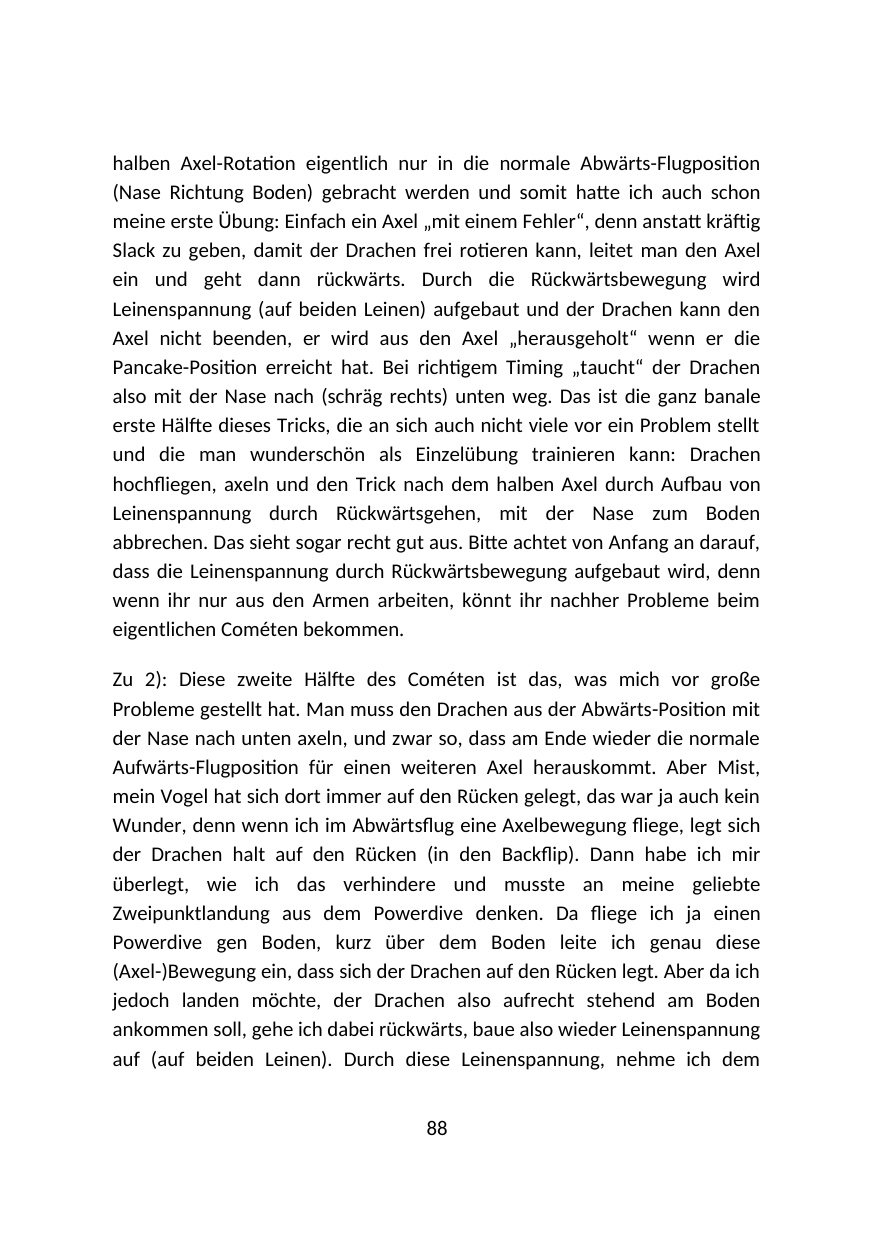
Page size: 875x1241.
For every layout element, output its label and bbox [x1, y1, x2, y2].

text [112, 667, 762, 1071]
text [112, 150, 762, 642]
